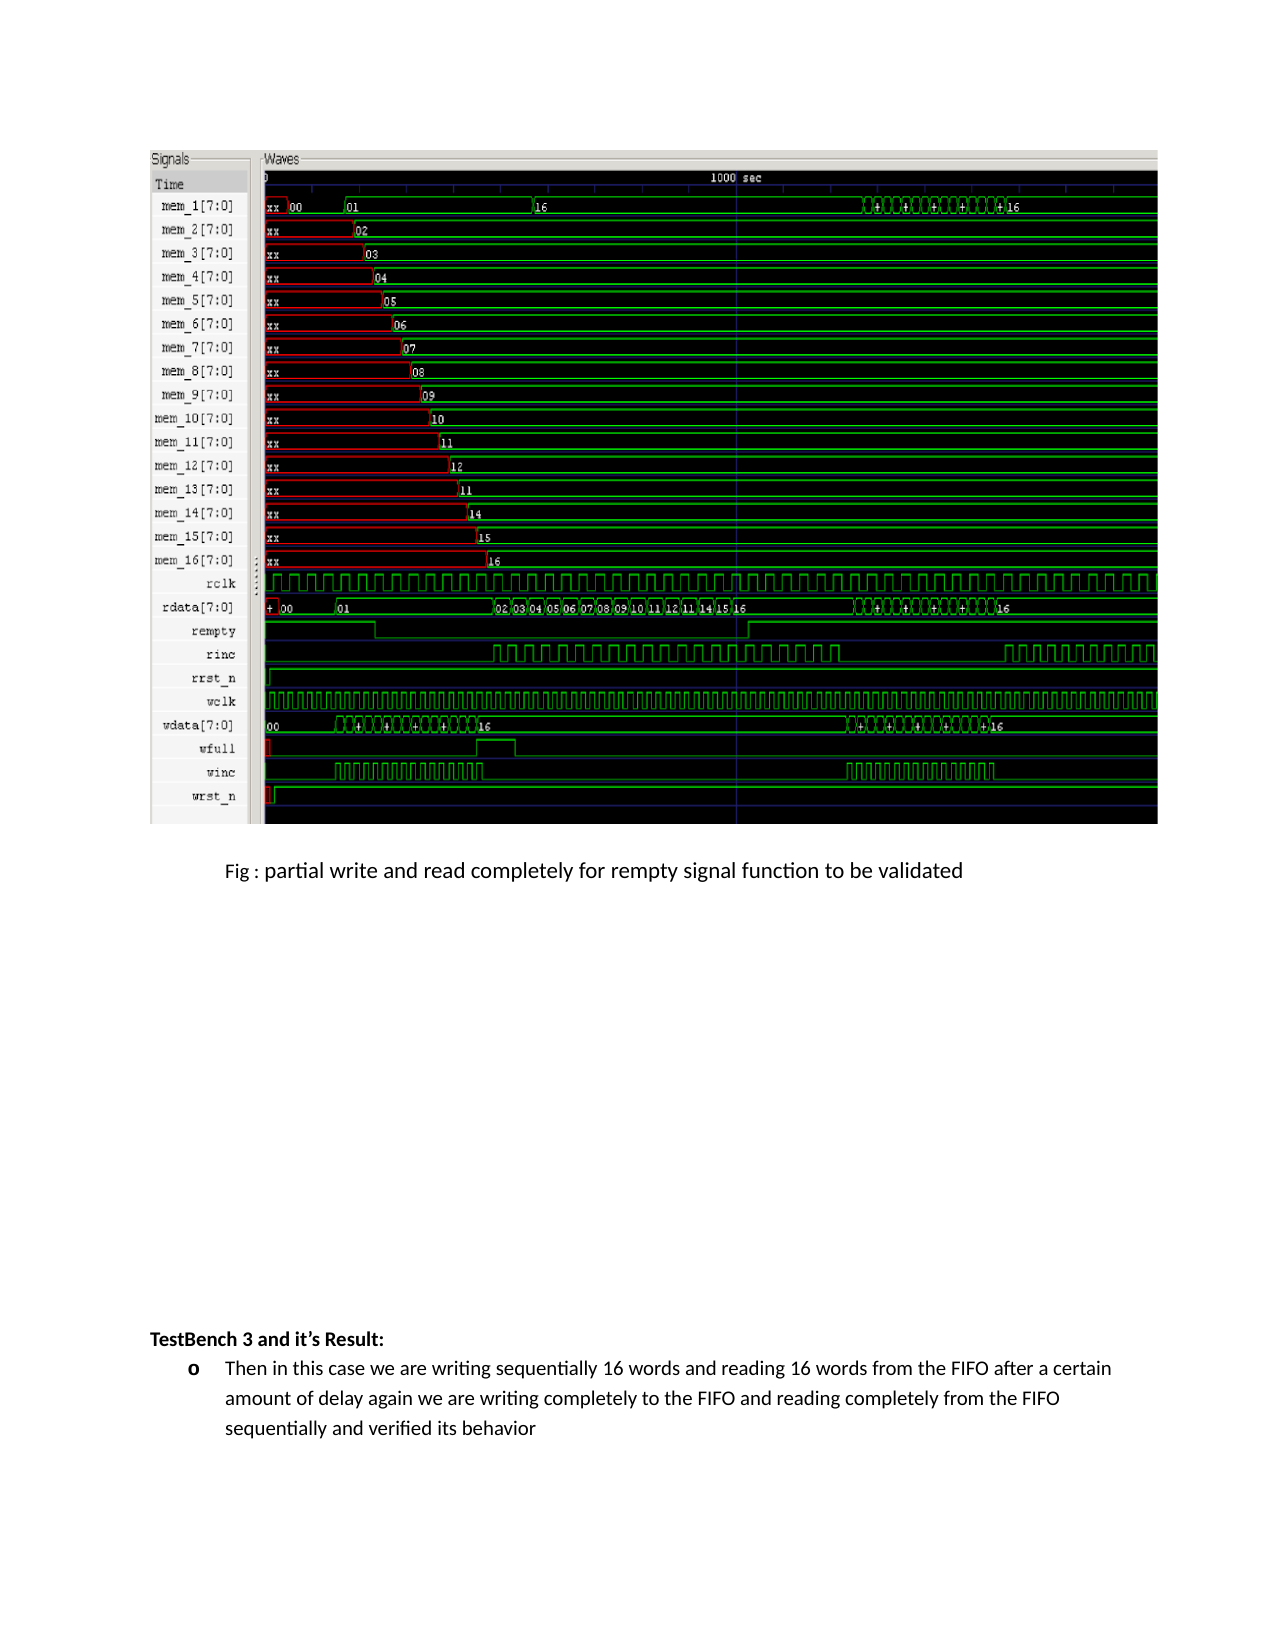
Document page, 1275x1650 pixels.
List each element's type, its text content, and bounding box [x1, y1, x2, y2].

list Then in this case we are writing sequentially 16 words and reading 16 words from the FIFO after a certain amount of delay again we are writing completely to the FIFO and reading completely from the FIFO sequentially and verified its behavior [187, 1355, 1125, 1440]
list Fig : partial write and read completely for rempty signal function to be validated [150, 856, 1125, 884]
picture [150, 150, 1158, 824]
list TestBench 3 and it’s Result: [150, 1326, 1125, 1352]
